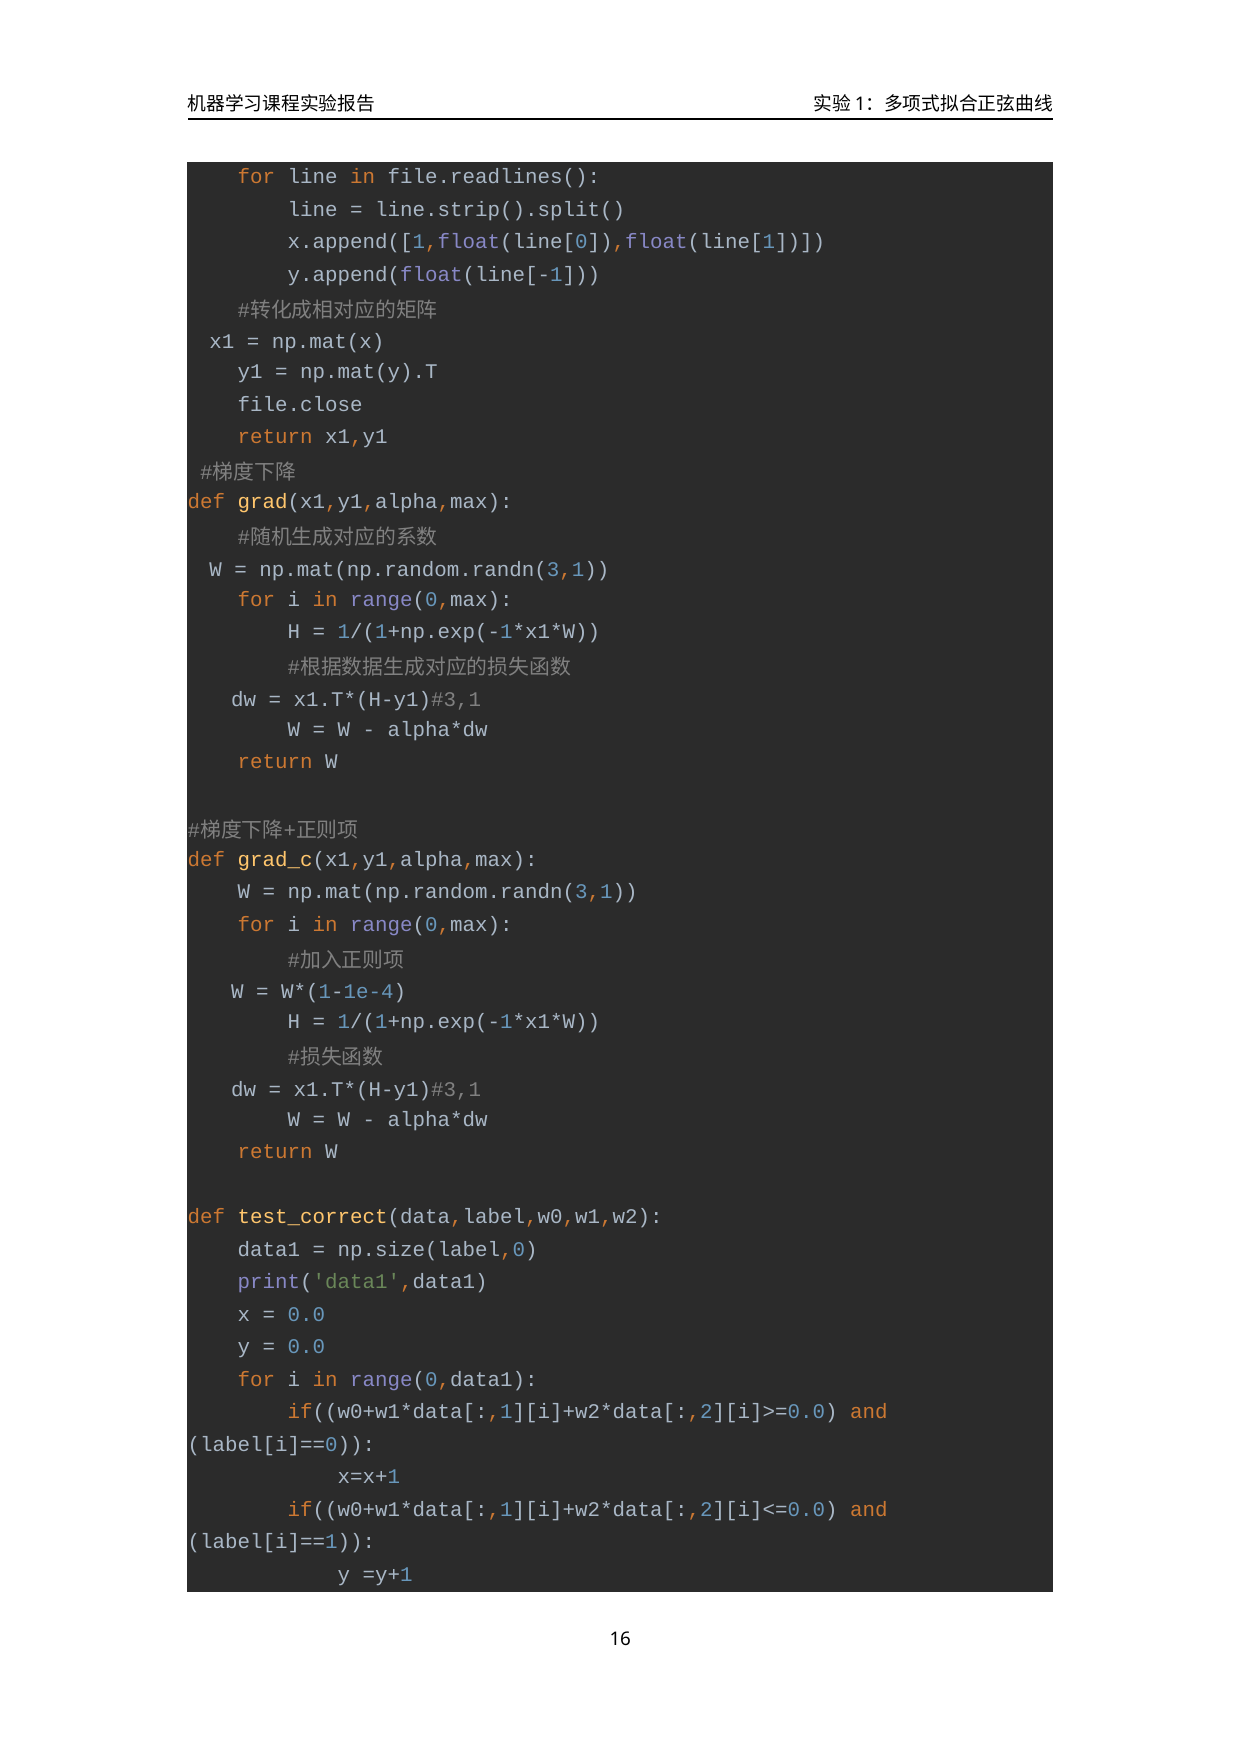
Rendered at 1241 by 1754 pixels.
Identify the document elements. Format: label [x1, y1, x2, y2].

text [187, 162, 1053, 1592]
